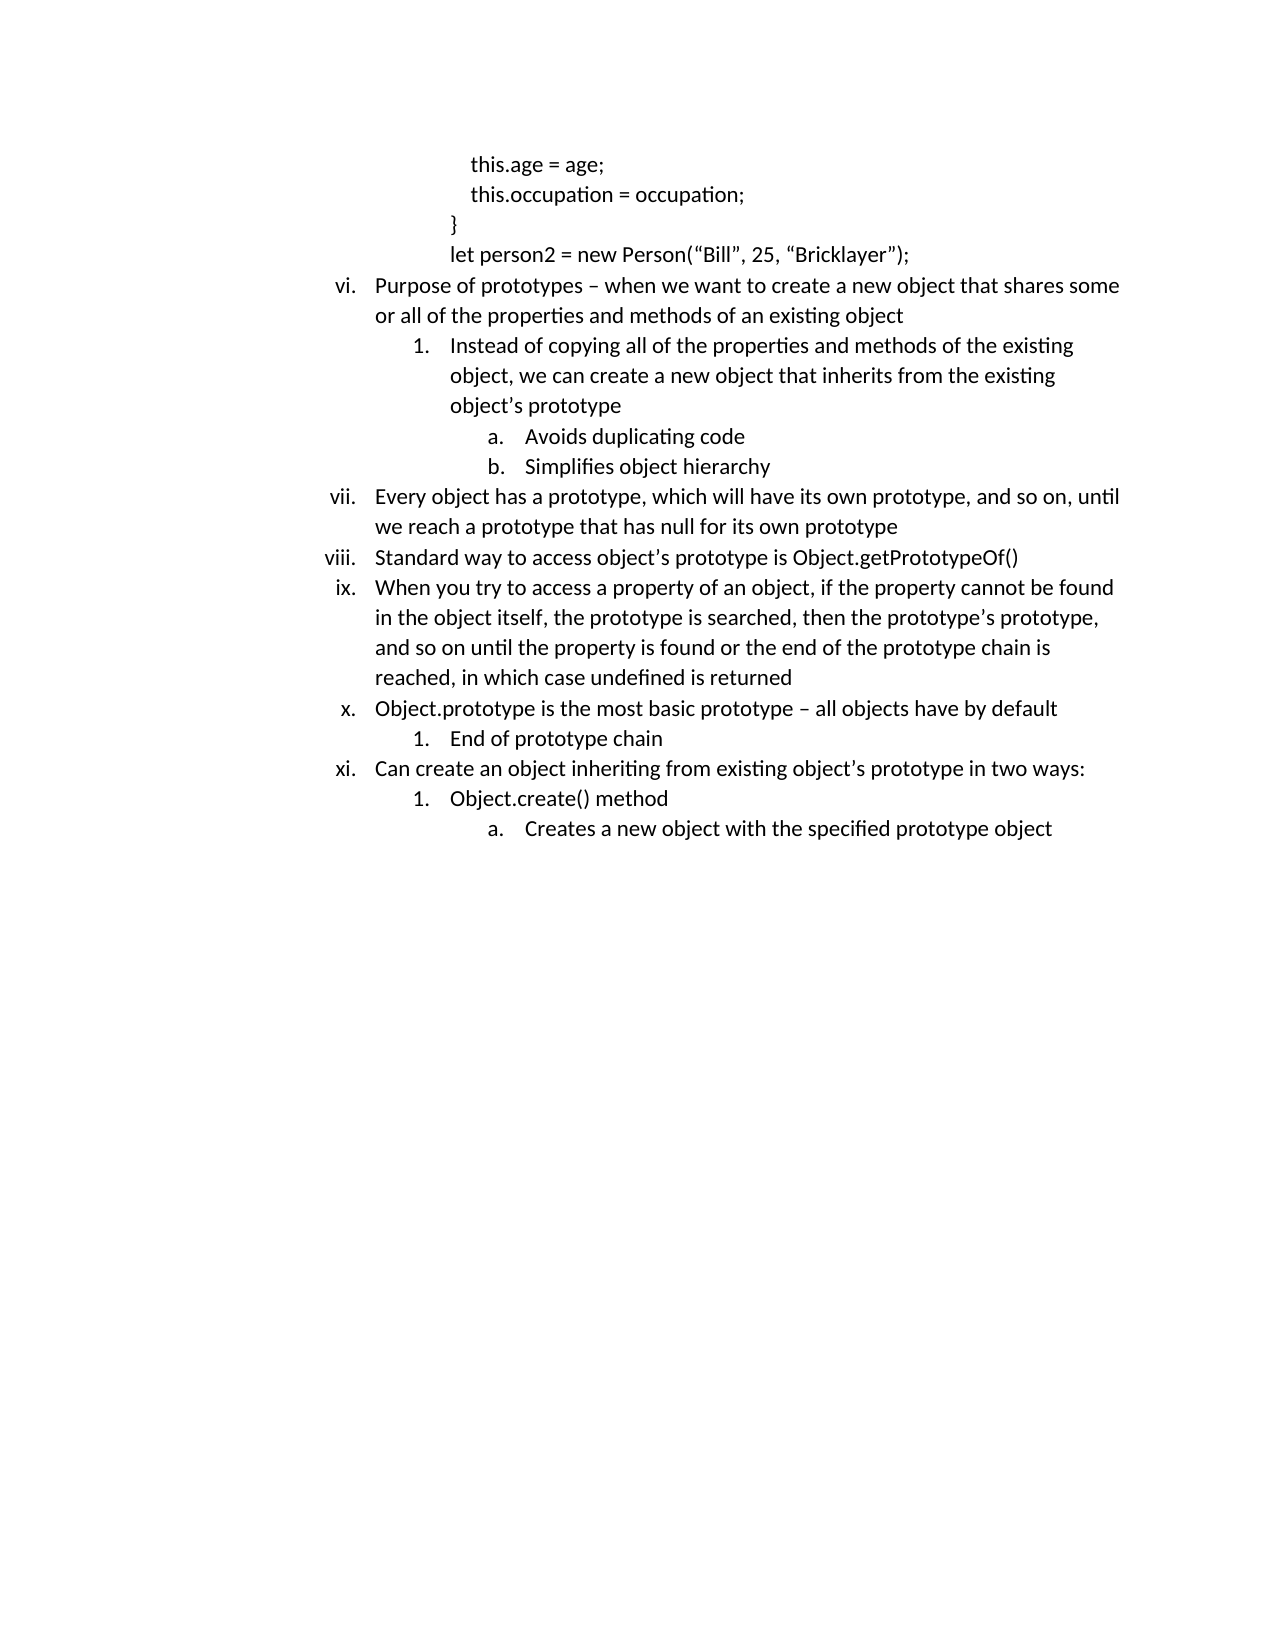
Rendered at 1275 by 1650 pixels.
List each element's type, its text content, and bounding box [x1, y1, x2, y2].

list Object.create() method [412, 784, 1125, 812]
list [450, 150, 1125, 269]
list Instead of copying all of the properties and methods of the existing object, we can create a new object that inherits from the existing object’s prototype [412, 331, 1125, 420]
list End of prototype chain [412, 724, 1125, 752]
list Creates a new object with the specified prototype object [487, 814, 1125, 843]
list Can create an object inheriting from existing object’s prototype in two ways: [356, 754, 1125, 782]
list Object.prototype is the most basic prototype – all objects have by default [356, 694, 1125, 722]
list Standard way to access object’s prototype is Object.getPrototypeOf() [356, 543, 1125, 571]
list Every object has a prototype, which will have its own prototype, and so on, until we reach a prototype that has null for its own prototype [356, 482, 1125, 541]
list When you try to access a property of an object, if the property cannot be found in the object itself, the prototype is searched, then the prototype’s prototype, and so on until the property is found or the end of the prototype chain is reached, in which case undefined is returned [356, 573, 1125, 692]
list Simplifies object hierarchy [487, 452, 1125, 480]
list Purpose of prototypes – when we want to create a new object that shares some or all of the properties and methods of an existing object [356, 271, 1125, 329]
list Avoids duplicating code [487, 422, 1125, 450]
